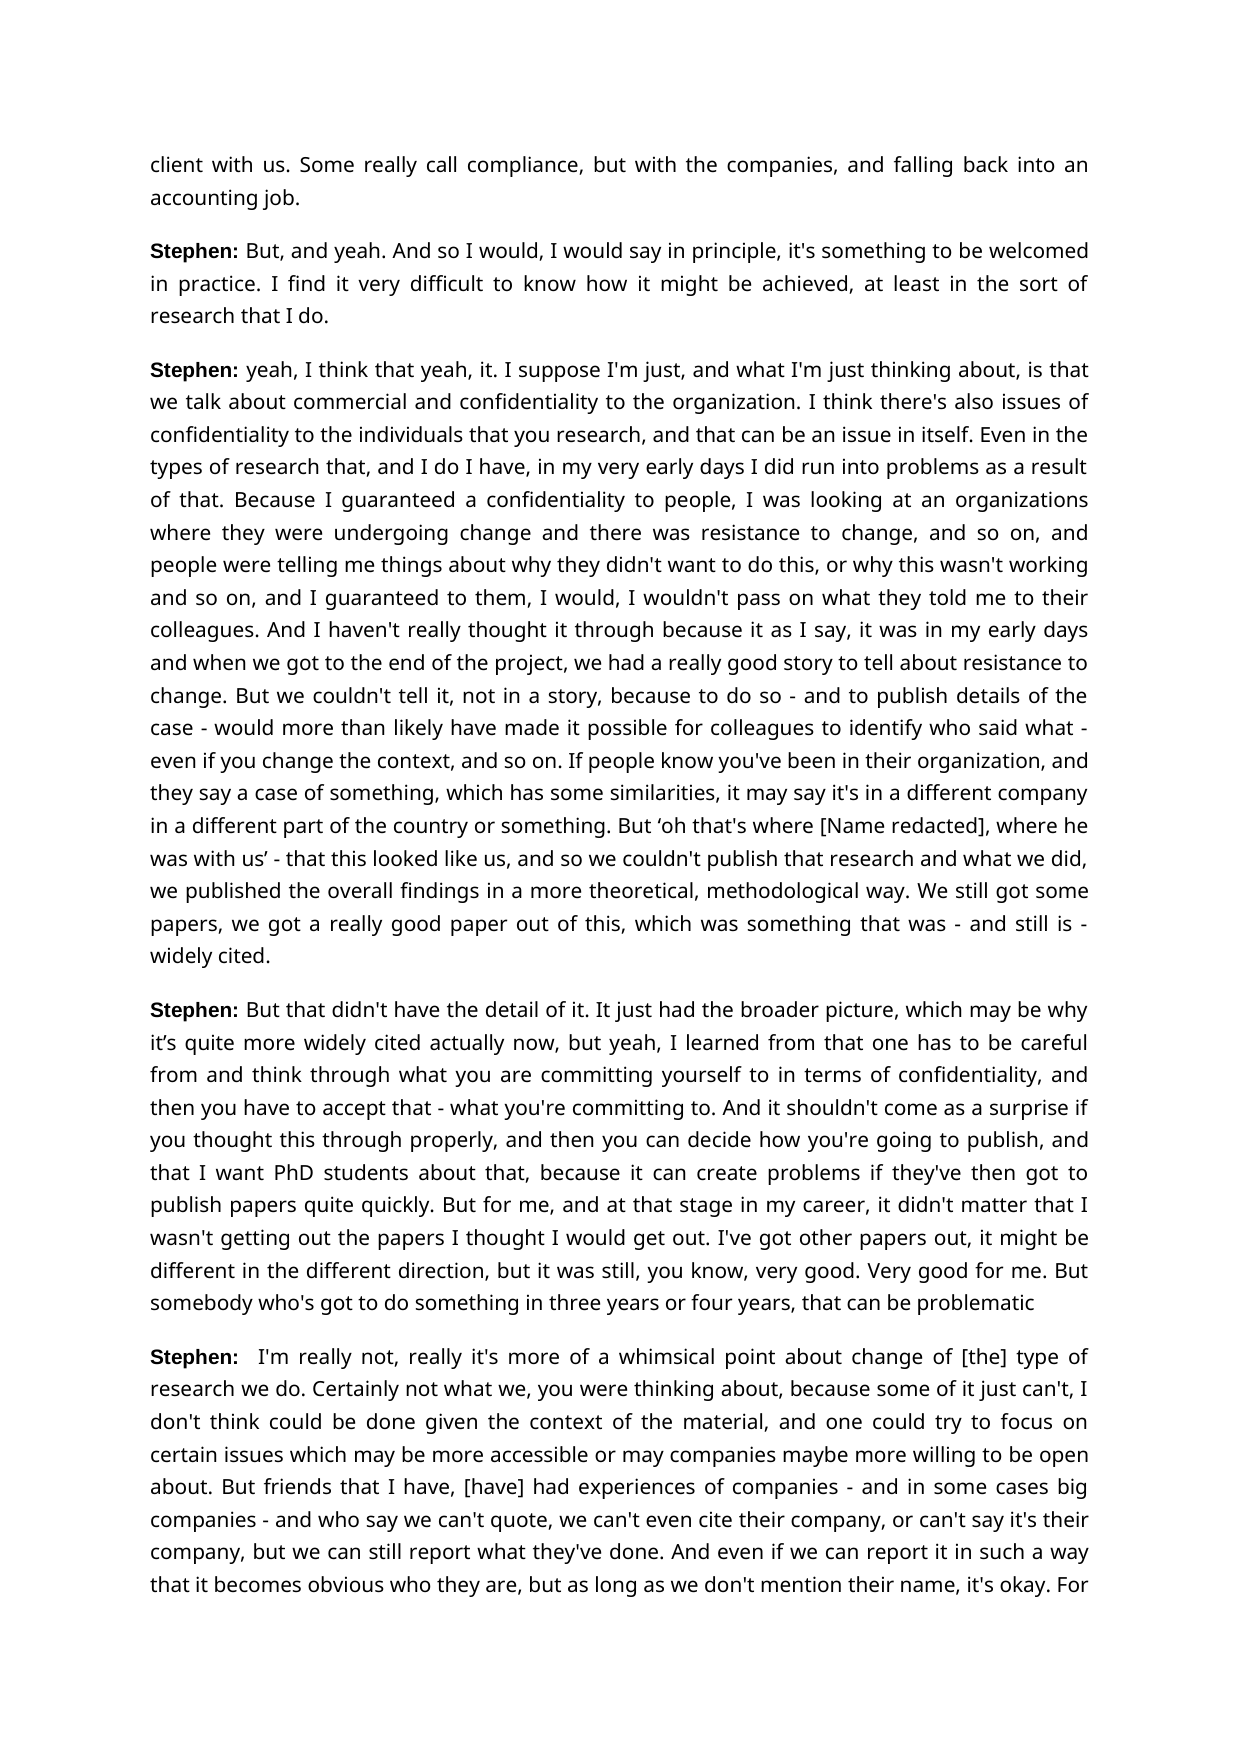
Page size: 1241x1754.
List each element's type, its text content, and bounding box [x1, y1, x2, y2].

text Stephen: yeah, I think that yeah, it. I suppose I'm just, and what I'm just thinking about, is that we talk about commercial and confidentiality to the organization. I think there's also issues of confidentiality to the individuals that you research, and that can be an issue in itself. Even in the types of research that, and I do I have, in my very early days I did run into problems as a result of that. Because I guaranteed a confidentiality to people, I was looking at an organizations where they were undergoing change and there was resistance to change, and so on, and people were telling me things about why they didn't want to do this, or why this wasn't working and so on, and I guaranteed to them, I would, I wouldn't pass on what they told me to their colleagues. And I haven't really thought it through because it as I say, it was in my early days and when we got to the end of the project, we had a really good story to tell about resistance to change. But we couldn't tell it, not in a story, because to do so - and to publish details of the case - would more than likely have made it possible for colleagues to identify who said what - even if you change the context, and so on. If people know you've been in their organization, and they say a case of something, which has some similarities, it may say it's in a different company in a different part of the country or something. But ‘oh that's where [Name redacted], where he was with us’ - that this looked like us, and so we couldn't publish that research and what we did, we published the overall findings in a more theoretical, methodological way. We still got some papers, we got a really good paper out of this, which was something that was - and still is - widely cited. [150, 355, 1090, 970]
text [150, 150, 1090, 211]
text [150, 1342, 1090, 1598]
text Stephen: But that didn't have the detail of it. It just had the broader picture, which may be why it’s quite more widely cited actually now, but yeah, I learned from that one has to be careful from and think through what you are committing yourself to in terms of confidentiality, and then you have to accept that - what you're committing to. And it shouldn't come as a surprise if you thought this through properly, and then you can decide how you're going to publish, and that I want PhD students about that, because it can create problems if they've then got to publish papers quite quickly. But for me, and at that stage in my career, it didn't matter that I wasn't getting out the papers I thought I would get out. I've got other papers out, it might be different in the different direction, but it was still, you know, very good. Very good for me. But somebody who's got to do something in three years or four years, that can be problematic [150, 995, 1090, 1317]
text Stephen: But, and yeah. And so I would, I would say in principle, it's something to be welcomed in practice. I find it very difficult to know how it might be achieved, at least in the sort of research that I do. [150, 236, 1090, 330]
